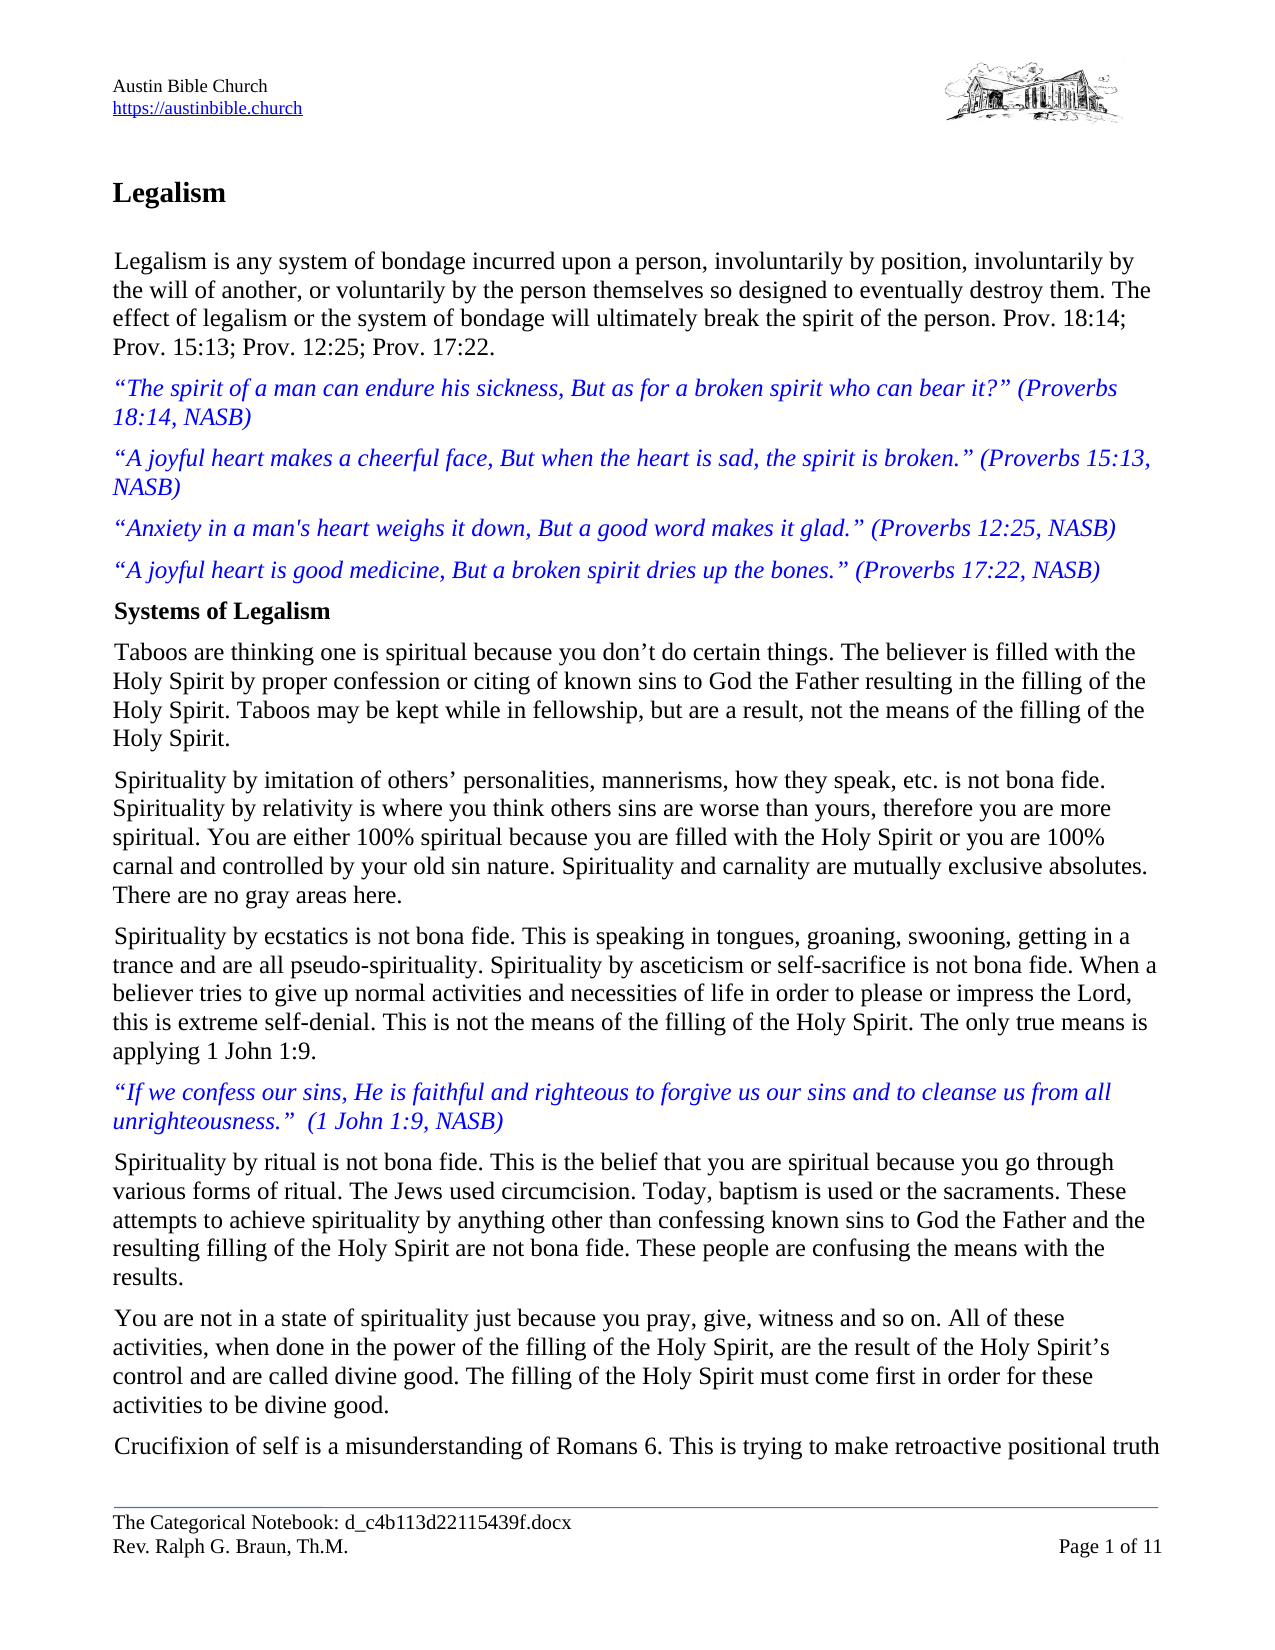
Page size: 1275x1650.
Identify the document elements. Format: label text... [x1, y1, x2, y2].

text “Anxiety in a man's heart weighs it down, But a good word makes it glad.” (Proverbs 12:25, NASB) [112, 513, 1162, 542]
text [112, 1431, 1162, 1460]
text Legalism is any system of bondage incurred upon a person, involuntarily by position, involuntarily by the will of another, or voluntarily by the person themselves so designed to eventually destroy them. The effect of legalism or the system of bondage will ultimately break the spirit of the person. Prov. 18:14; Prov. 15:13; Prov. 12:25; Prov. 17:22. [112, 246, 1162, 361]
text “If we confess our sins, He is faithful and righteous to forgive us our sins and to cleanse us from all unrighteousness.” (1 John 1:9, NASB) [112, 1077, 1162, 1135]
text Systems of Legalism [112, 596, 1162, 625]
text Spirituality by imitation of others’ personalities, mannerisms, how they speak, etc. is not bona fide. Spirituality by relativity is where you think others sins are worse than yours, therefore you are more spiritual. You are either 100% spiritual because you are filled with the Holy Spirit or you are 100% carnal and controlled by your old sin nature. Spirituality and carnality are mutually exclusive absolutes. There are no gray areas here. [112, 765, 1162, 908]
subtitle Legalism [112, 175, 1162, 208]
text Spirituality by ecstatics is not bona fide. This is speaking in tongues, groaning, swooning, getting in a trance and are all pseudo-spirituality. Spirituality by asceticism or self-sacrifice is not bona fide. When a believer tries to give up normal activities and necessities of life in order to please or impress the Lord, this is extreme self-denial. This is not the means of the filling of the Holy Spirit. The only true means is applying 1 John 1:9. [112, 921, 1162, 1065]
text Spirituality by ritual is not bona fide. This is the belief that you are spiritual because you go through various forms of ritual. The Jews used circumcision. Today, baptism is used or the sacraments. These attempts to achieve spirituality by anything other than confessing known sins to God the Father and the resulting filling of the Holy Spirit are not bona fide. These people are confusing the means with the results. [112, 1147, 1162, 1291]
text “A joyful heart makes a cheerful face, But when the heart is sad, the spirit is broken.” (Proverbs 15:13, NASB) [112, 443, 1162, 501]
text Taboos are thinking one is spiritual because you don’t do certain things. The believer is filled with the Holy Spirit by proper confession or citing of known sins to God the Father resulting in the filling of the Holy Spirit. Taboos may be kept while in fellowship, but are a result, not the means of the filling of the Holy Spirit. [112, 637, 1162, 752]
text “The spirit of a man can endure his sickness, But as for a broken spirit who can bear it?” (Proverbs 18:14, NASB) [112, 373, 1162, 431]
text “A joyful heart is good medicine, But a broken spirit dries up the bones.” (Proverbs 17:22, NASB) [112, 555, 1162, 583]
text You are not in a state of spirituality just because you pray, give, witness and so on. All of these activities, when done in the power of the filling of the Holy Spirit, are the result of the Holy Spirit’s control and are called divine good. The filling of the Holy Spirit must come first in order for these activities to be divine good. [112, 1303, 1162, 1418]
picture [944, 58, 1124, 125]
